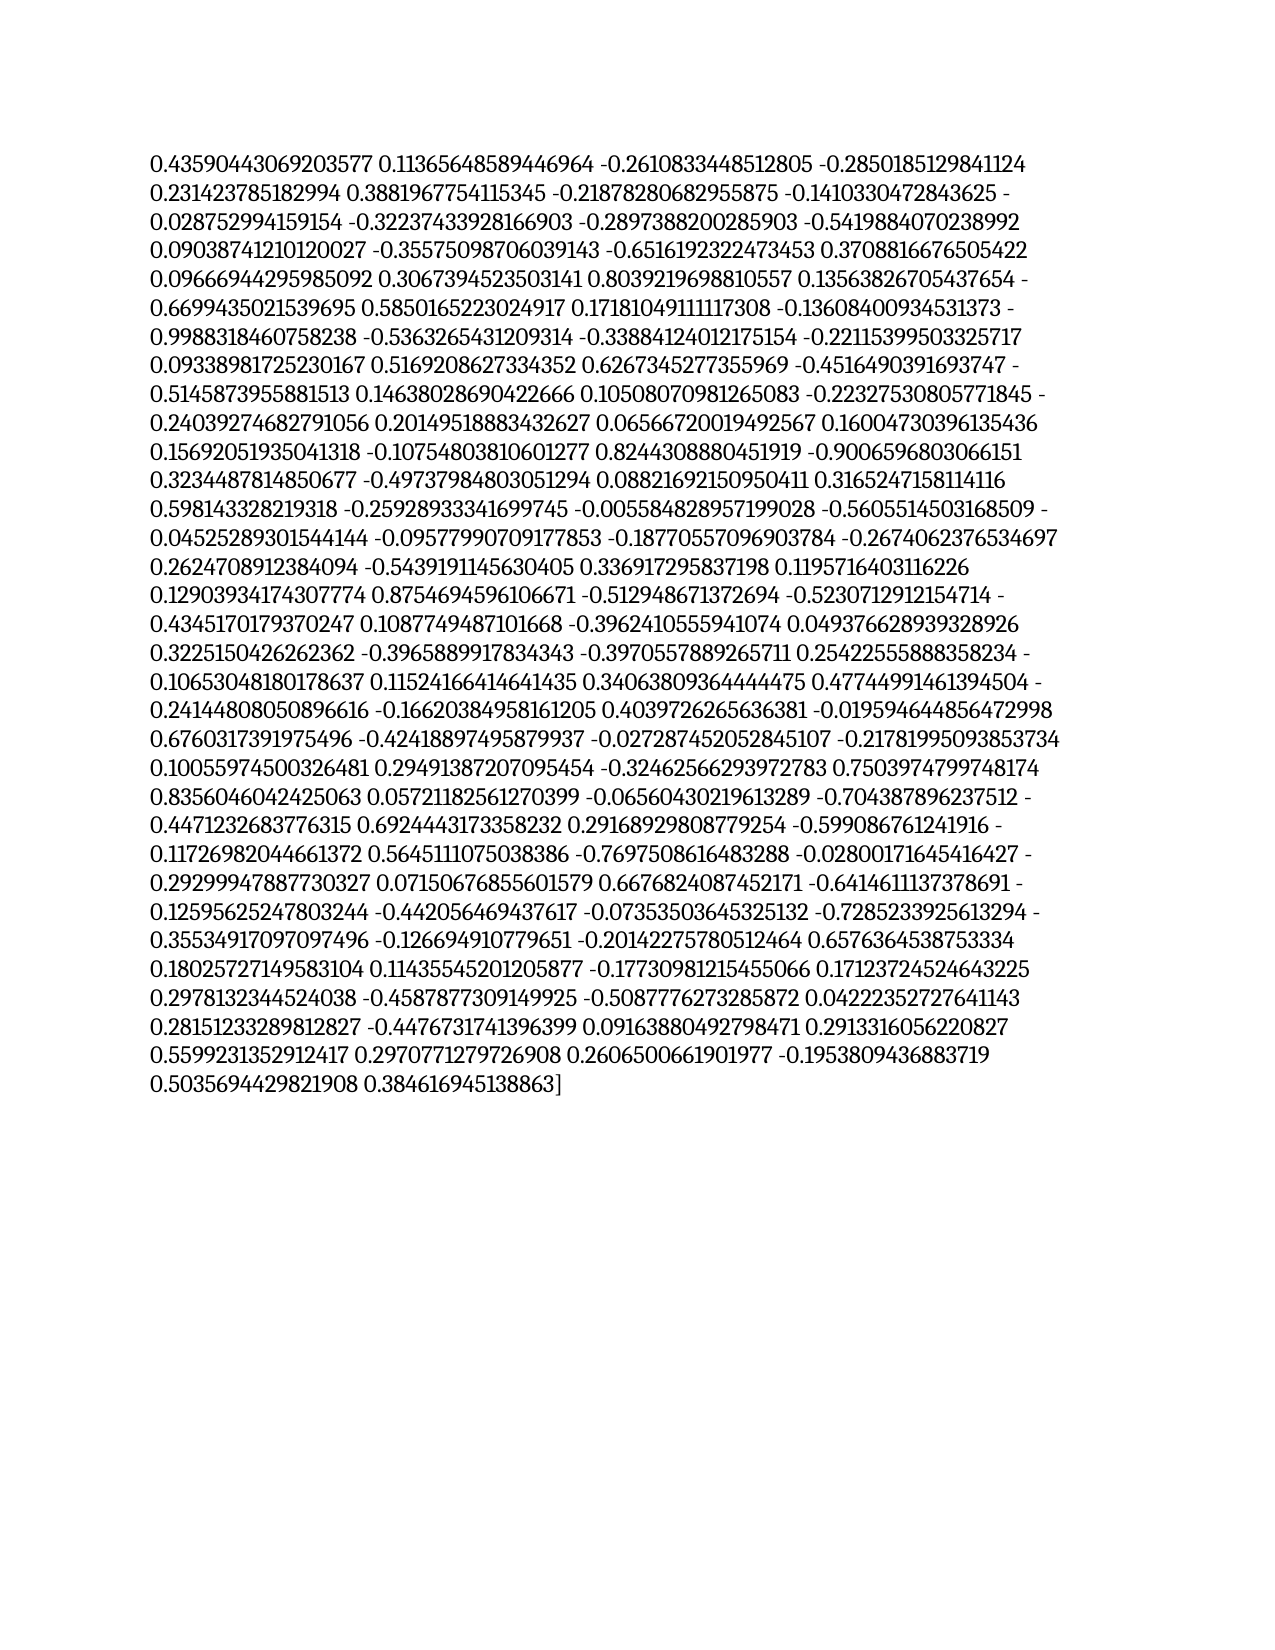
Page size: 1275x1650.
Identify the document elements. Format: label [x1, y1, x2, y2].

text [150, 150, 1125, 1099]
